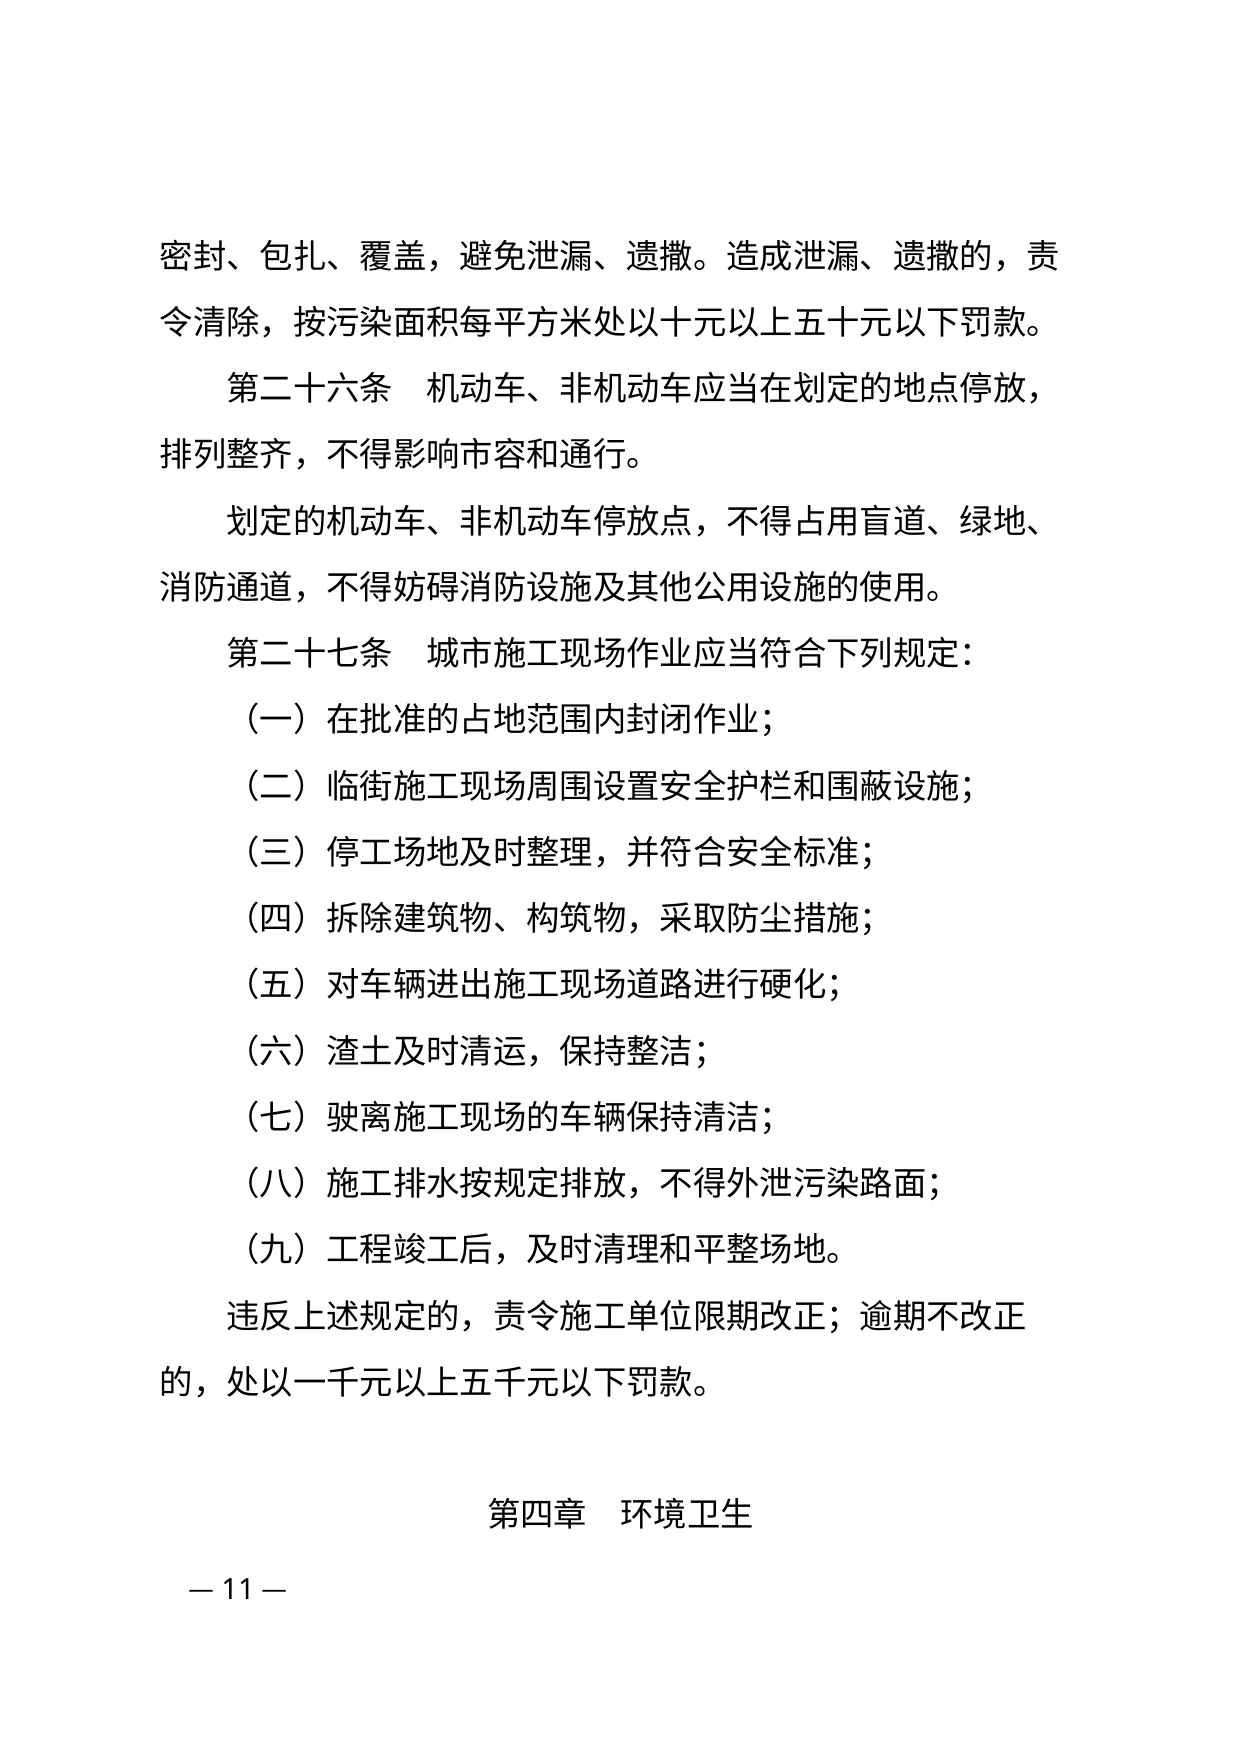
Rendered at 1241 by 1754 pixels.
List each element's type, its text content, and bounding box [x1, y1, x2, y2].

text （八）施工排水按规定排放，不得外泄污染路面； [159, 1148, 1081, 1214]
text （四）拆除建筑物、构筑物，采取防尘措施； [159, 883, 1081, 949]
text （七）驶离施工现场的车辆保持清洁； [159, 1082, 1081, 1148]
text 划定的机动车、非机动车停放点，不得占用盲道、绿地、消防通道，不得妨碍消防设施及其他公用设施的使用。 [159, 485, 1081, 618]
text （九）工程竣工后，及时清理和平整场地。 [159, 1214, 1081, 1280]
text 第二十七条 城市施工现场作业应当符合下列规定： [159, 618, 1081, 684]
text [159, 220, 1081, 353]
text 第四章 环境卫生 [159, 1479, 1081, 1545]
text （三）停工场地及时整理，并符合安全标准； [159, 817, 1081, 883]
text （一）在批准的占地范围内封闭作业； [159, 684, 1081, 750]
text （二）临街施工现场周围设置安全护栏和围蔽设施； [159, 750, 1081, 817]
text （六）渣土及时清运，保持整洁； [159, 1015, 1081, 1082]
text 违反上述规定的，责令施工单位限期改正；逾期不改正的，处以一千元以上五千元以下罚款。 [159, 1280, 1081, 1413]
text 第二十六条 机动车、非机动车应当在划定的地点停放，排列整齐，不得影响市容和通行。 [159, 353, 1081, 485]
text （五）对车辆进出施工现场道路进行硬化； [159, 949, 1081, 1015]
